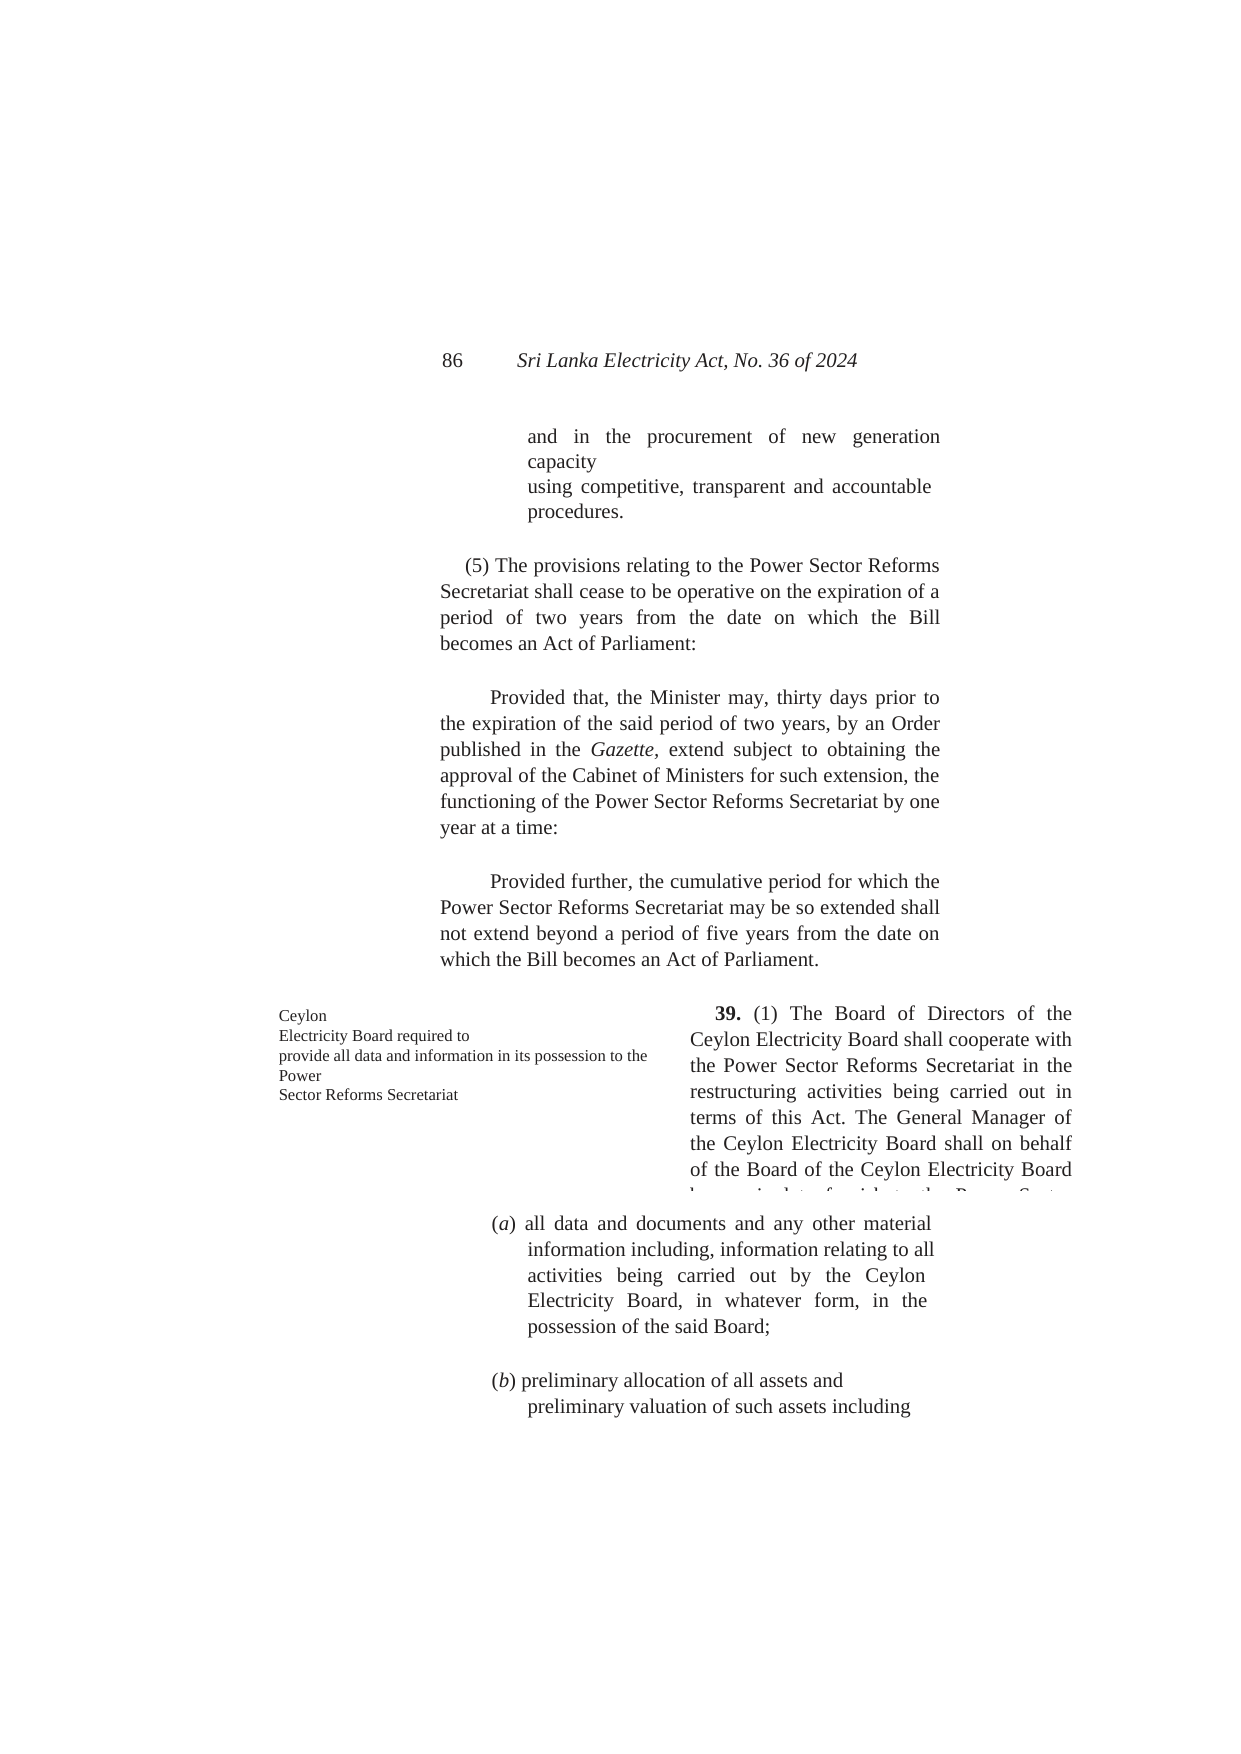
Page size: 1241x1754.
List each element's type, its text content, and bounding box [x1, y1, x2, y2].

text (a) all data and documents and any other material information including, information relating to all activities being carried out by the Ceylon Electricity Board, in whatever form, in the possession of the said Board; [491, 1211, 941, 1338]
table_header Ceylon Electricity Board required to provide all data and information in its possession to the Power Sector Reforms Secretariat [208, 995, 677, 1191]
text Provided further, the cumulative period for which the Power Sector Reforms Secretariat may be so extended shall not extend beyond a period of five years from the date on which the Bill becomes an Act of Parliament. [440, 869, 941, 971]
text 86 Sri Lanka Electricity Act, No. 36 of 2024 [442, 348, 1090, 372]
text and in the procurement of new generation capacity using competitive, transparent and accountable procedures. [527, 424, 941, 523]
table_header 39. (1) The Board of Directors of the Ceylon Electricity Board shall cooperate with the Power Sector Reforms Secretariat in the restructuring activities being carried out in terms of this Act. The General Manager of the Ceylon Electricity Board shall on behalf of the Board of the Ceylon Electricity Board be required to furnish to the Power Sector Reforms Secretariat - [677, 995, 1147, 1191]
text Provided that, the Minister may, thirty days prior to the expiration of the said period of two years, by an Order published in the Gazette, extend subject to obtaining the approval of the Cabinet of Ministers for such extension, the functioning of the Power Sector Reforms Secretariat by one year at a time: [440, 685, 941, 839]
text (5) The provisions relating to the Power Sector Reforms Secretariat shall cease to be operative on the expiration of a period of two years from the date on which the Bill becomes an Act of Parliament: [440, 553, 941, 654]
text (b) preliminary allocation of all assets and preliminary valuation of such assets including [491, 1368, 955, 1418]
